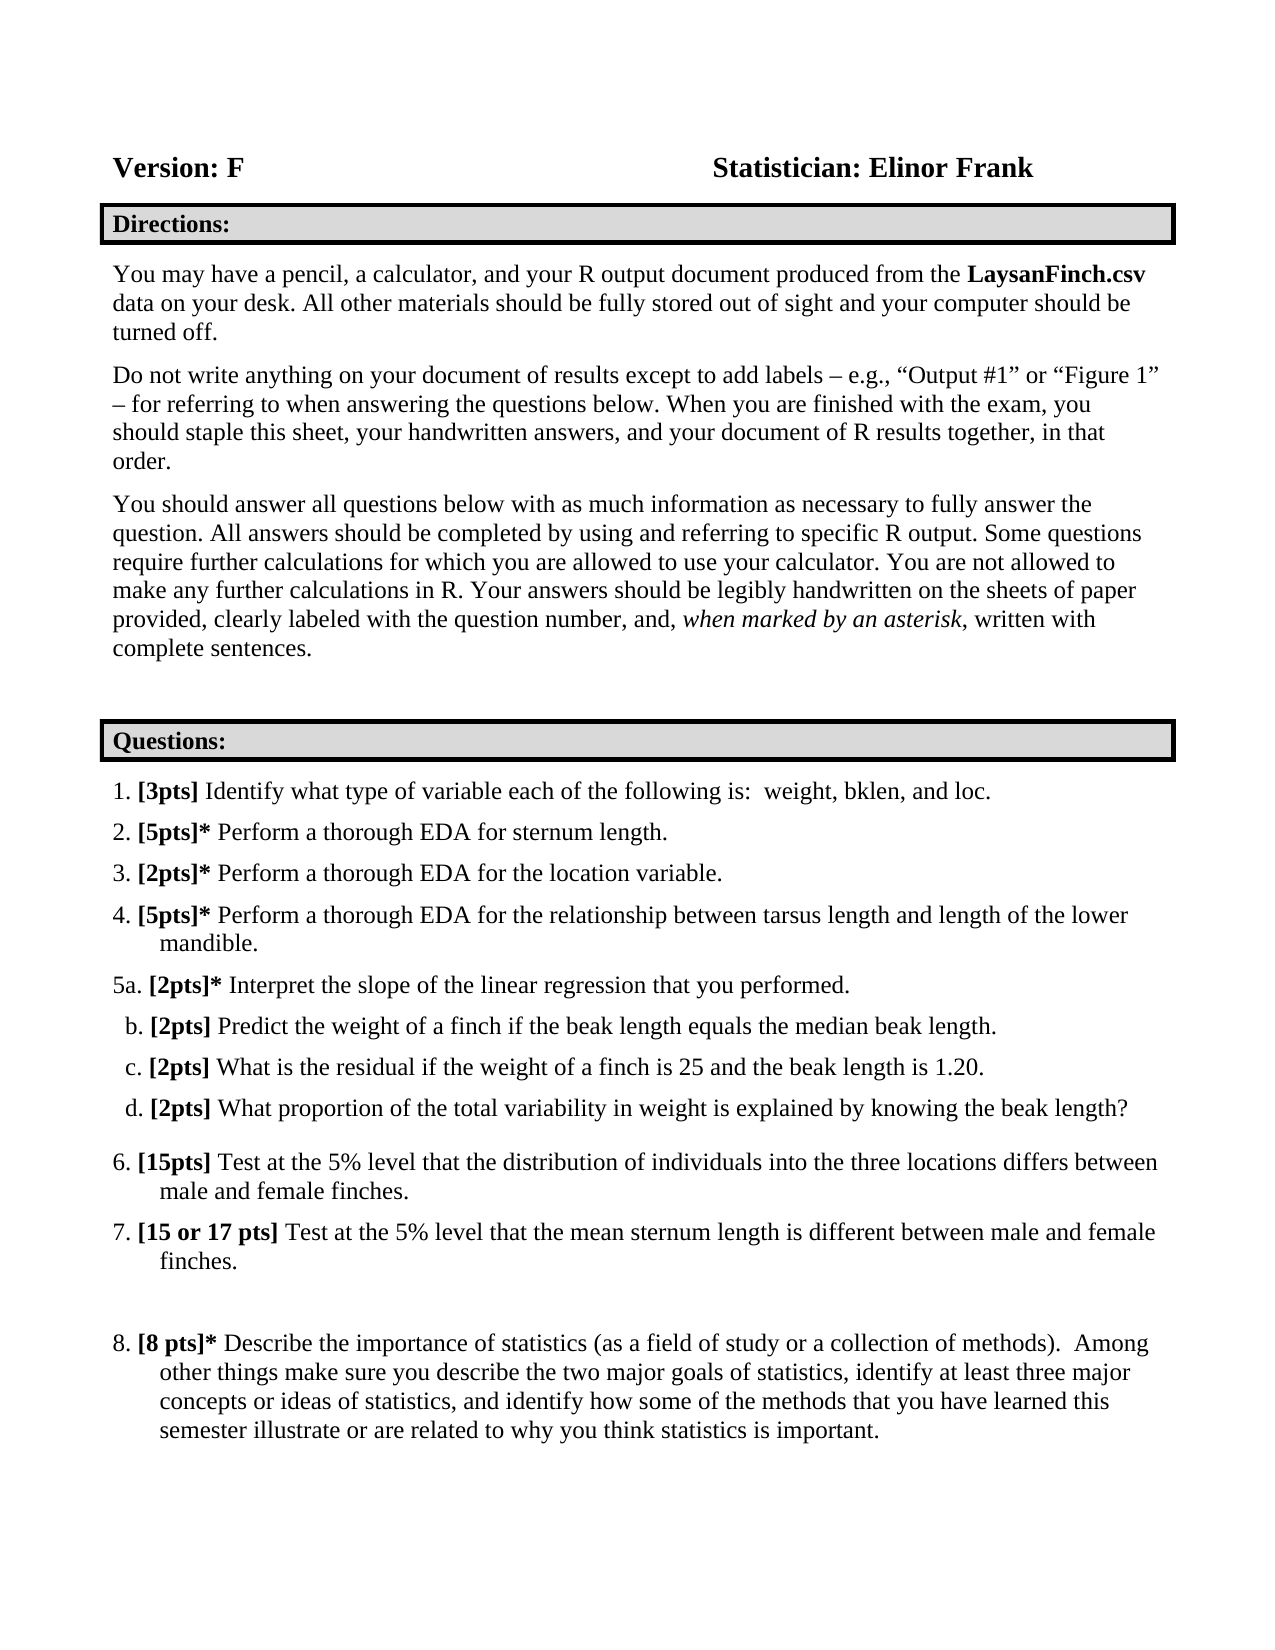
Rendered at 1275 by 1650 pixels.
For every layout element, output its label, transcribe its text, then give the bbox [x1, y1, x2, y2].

text c. [2pts] What is the residual if the weight of a finch is 25 and the beak length is 1.20. [112, 1052, 1162, 1081]
text Questions: [104, 724, 1171, 757]
text You may have a pencil, a calculator, and your R output document produced from the LaysanFinch.csv data on your desk. All other materials should be fully stored out of sight and your computer should be turned off. [112, 259, 1162, 346]
text 4. [5pts]* Perform a thorough EDA for the relationship between tarsus length and length of the lower mandible. [112, 900, 1172, 957]
text 6. [15pts] Test at the 5% level that the distribution of individuals into the three locations differs between male and female finches. [112, 1147, 1162, 1205]
text 8. [8 pts]* Describe the importance of statistics (as a field of study or a collection of methods). Among other things make sure you describe the two major goals of statistics, identify at least three major concepts or ideas of statistics, and identify how some of the methods that you have learned this semester illustrate or are related to why you think statistics is important. [112, 1328, 1162, 1443]
text 3. [2pts]* Perform a thorough EDA for the location variable. [112, 858, 1162, 887]
text 5a. [2pts]* Interpret the slope of the linear regression that you performed. [112, 970, 1162, 998]
text d. [2pts] What proportion of the total variability in weight is explained by knowing the beak length? [112, 1093, 1162, 1122]
text 1. [3pts] Identify what type of variable each of the following is: weight, bklen, and loc. [112, 776, 1162, 805]
text Do not write anything on your document of results except to add labels – e.g., “Output #1” or “Figure 1” – for referring to when answering the questions below. When you are finished with the exam, you should staple this sheet, your handwritten answers, and your document of R results together, in that order. [112, 360, 1162, 475]
text Directions: [104, 207, 1171, 240]
text Version: F Statistician: Elinor Frank [112, 150, 1162, 183]
text 7. [15 or 17 pts] Test at the 5% level that the mean sternum length is different between male and female finches. [112, 1217, 1162, 1275]
text You should answer all questions below with as much information as necessary to fully answer the question. All answers should be completed by using and referring to specific R output. Some questions require further calculations for which you are allowed to use your calculator. You are not allowed to make any further calculations in R. Your answers should be legibly handwritten on the sheets of paper provided, clearly labeled with the question number, and, when marked by an asterisk, written with complete sentences. [112, 489, 1162, 662]
text b. [2pts] Predict the weight of a finch if the beak length equals the median beak length. [112, 1011, 1162, 1040]
text 2. [5pts]* Perform a thorough EDA for sternum length. [112, 817, 1162, 846]
